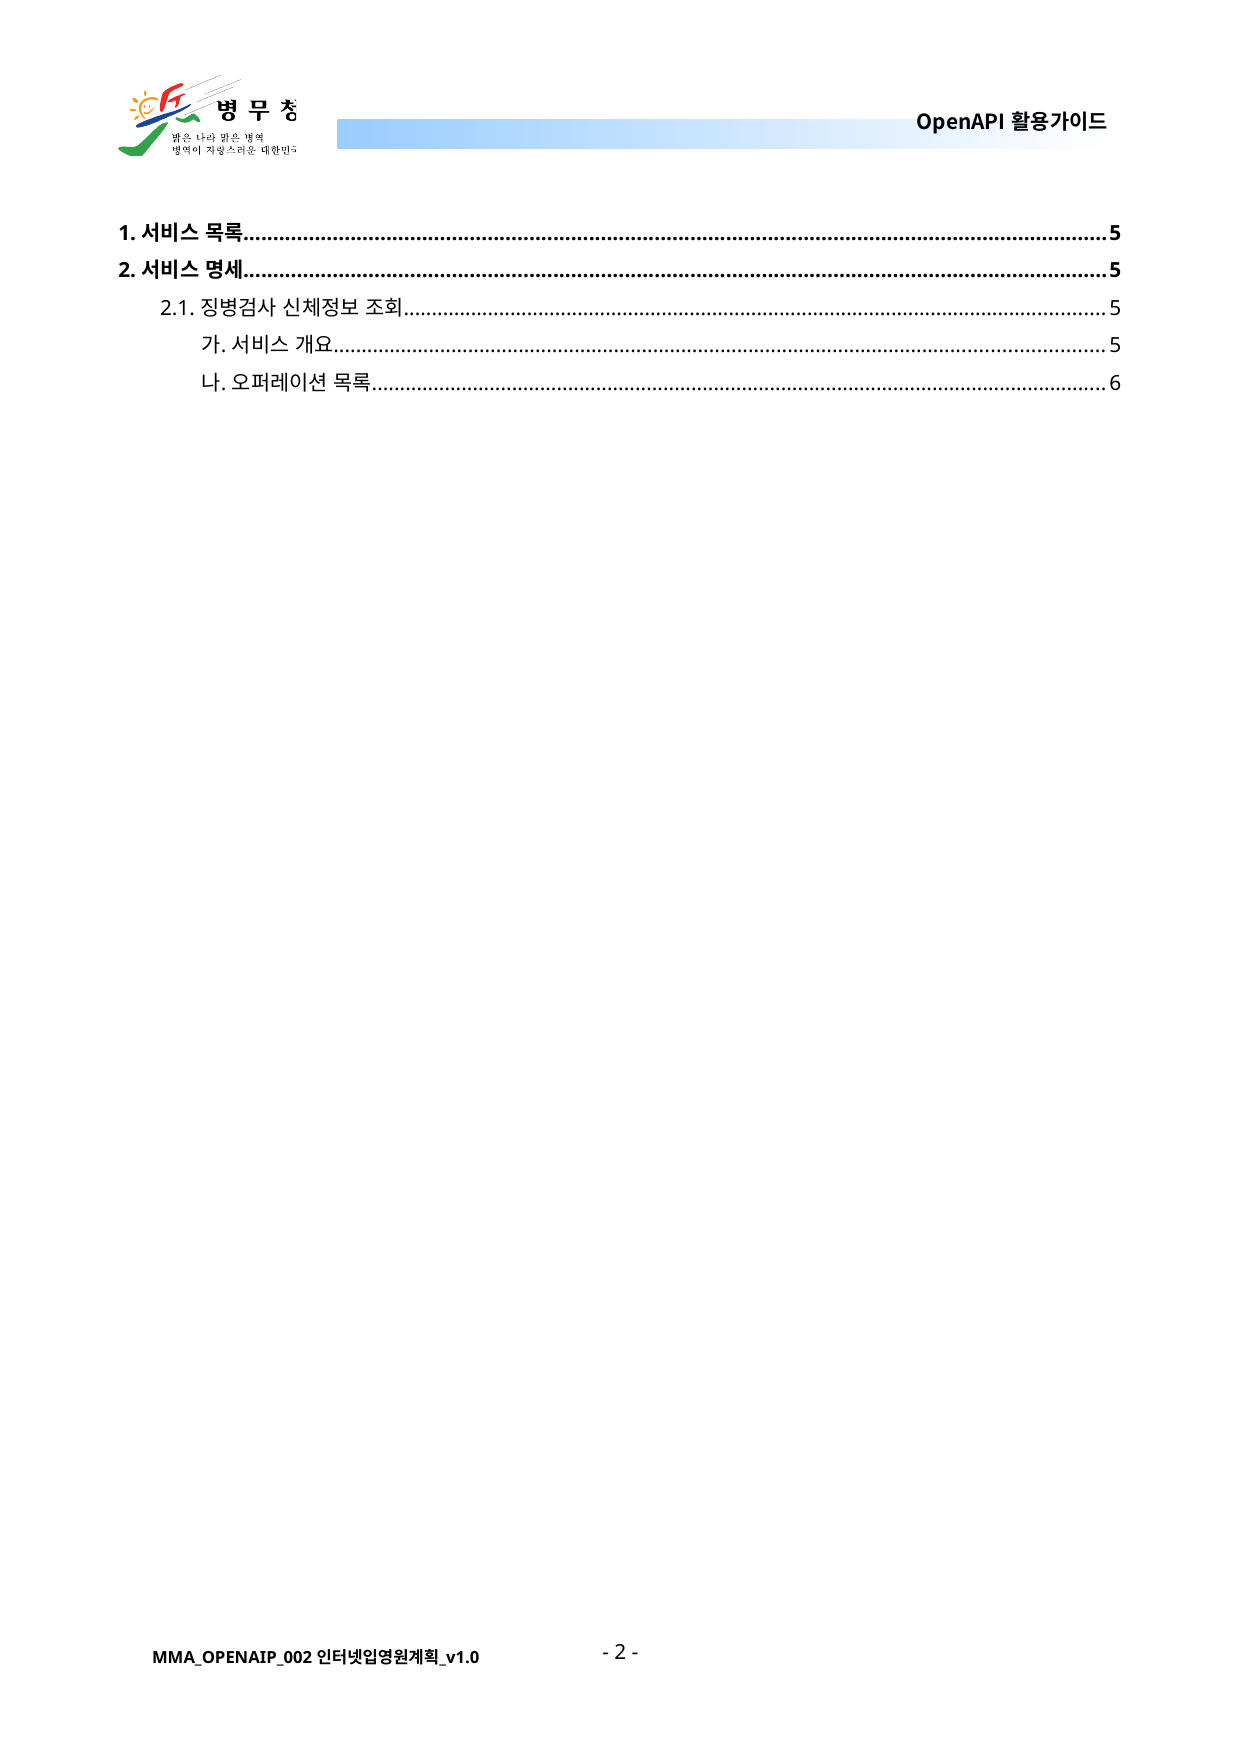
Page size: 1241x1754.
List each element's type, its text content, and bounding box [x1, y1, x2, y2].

text 가. 서비스 개요 5 [201, 325, 1122, 363]
text 2.1. 징병검사 신체정보 조회 5 [160, 288, 1122, 325]
text 2. 서비스 명세 5 [118, 250, 1122, 288]
picture [118, 74, 297, 156]
text 나. 오퍼레이션 목록 6 [201, 363, 1122, 400]
text 1. 서비스 목록 5 [118, 213, 1122, 250]
